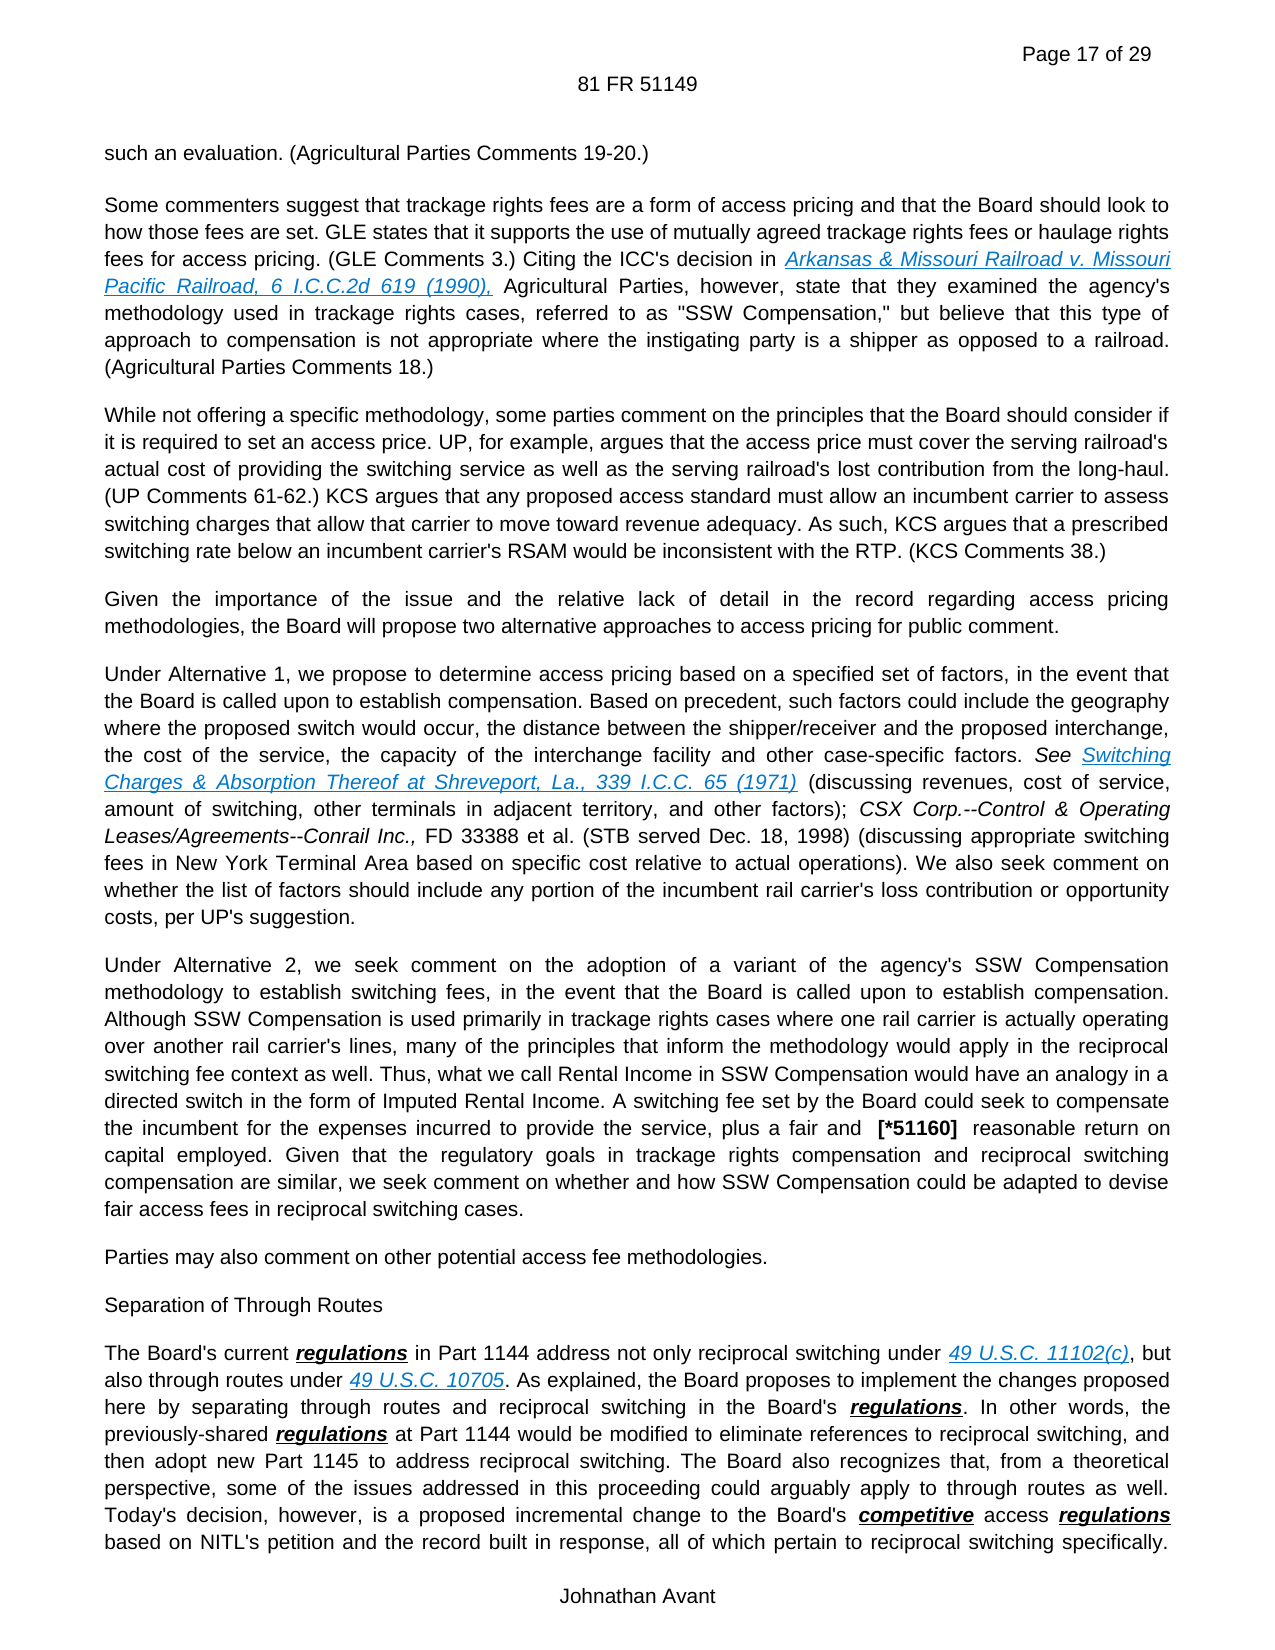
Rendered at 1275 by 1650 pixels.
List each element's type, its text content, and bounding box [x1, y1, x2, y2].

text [104, 1337, 1171, 1554]
text While not offering a specific methodology, some parties comment on the principles that the Board should consider if it is required to set an access price. UP, for example, argues that the access price must cover the serving railroad's actual cost of providing the switching service as well as the serving railroad's lost contribution from the long-haul. (UP Comments 61-62.) KCS argues that any proposed access standard must allow an incumbent carrier to assess switching charges that allow that carrier to move toward revenue adequacy. As such, KCS argues that a prescribed switching rate below an incumbent carrier's RSAM would be inconsistent with the RTP. (KCS Comments 38.) [104, 400, 1171, 562]
text Some commenters suggest that trackage rights fees are a form of access pricing and that the Board should look to how those fees are set. GLE states that it supports the use of mutually agreed trackage rights fees or haulage rights fees for access pricing. (GLE Comments 3.) Citing the ICC's decision in Arkansas & Missouri Railroad v. Missouri Pacific Railroad, 6 I.C.C.2d 619 (1990), Agricultural Parties, however, state that they examined the agency's methodology used in trackage rights cases, referred to as "SSW Compensation," but believe that this type of approach to compensation is not appropriate where the instigating party is a shipper as opposed to a railroad. (Agricultural Parties Comments 18.) [104, 189, 1171, 379]
text Parties may also comment on other potential access fee methodologies. [104, 1242, 1171, 1269]
text Given the importance of the issue and the relative lack of detail in the record regarding access pricing methodologies, the Board will propose two alternative approaches to access pricing for public comment. [104, 583, 1171, 637]
text Under Alternative 1, we propose to determine access pricing based on a specified set of factors, in the event that the Board is called upon to establish compensation. Based on precedent, such factors could include the geography where the proposed switch would occur, the distance between the shipper/receiver and the proposed interchange, the cost of the service, the capacity of the interchange facility and other case-specific factors. See Switching Charges & Absorption Thereof at Shreveport, La., 339 I.C.C. 65 (1971) (discussing revenues, cost of service, amount of switching, other terminals in adjacent territory, and other factors); CSX Corp.--Control & Operating Leases/Agreements--Conrail Inc., FD 33388 et al. (STB served Dec. 18, 1998) (discussing appropriate switching fees in New York Terminal Area based on specific cost relative to actual operations). We also seek comment on whether the list of factors should include any portion of the incumbent rail carrier's loss contribution or opportunity costs, per UP's suggestion. [104, 658, 1171, 929]
text Separation of Through Routes [104, 1289, 1171, 1317]
text Under Alternative 2, we seek comment on the adoption of a variant of the agency's SSW Compensation methodology to establish switching fees, in the event that the Board is called upon to establish compensation. Although SSW Compensation is used primarily in trackage rights cases where one rail carrier is actually operating over another rail carrier's lines, many of the principles that inform the methodology would apply in the reciprocal switching fee context as well. Thus, what we call Rental Income in SSW Compensation would have an analogy in a directed switch in the form of Imputed Rental Income. A switching fee set by the Board could seek to compensate the incumbent for the expenses incurred to provide the service, plus a fair and [*51160] reasonable return on capital employed. Given that the regulatory goals in trackage rights compensation and reciprocal switching compensation are similar, we seek comment on whether and how SSW Compensation could be adapted to devise fair access fees in reciprocal switching cases. [104, 950, 1171, 1221]
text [104, 137, 1171, 164]
